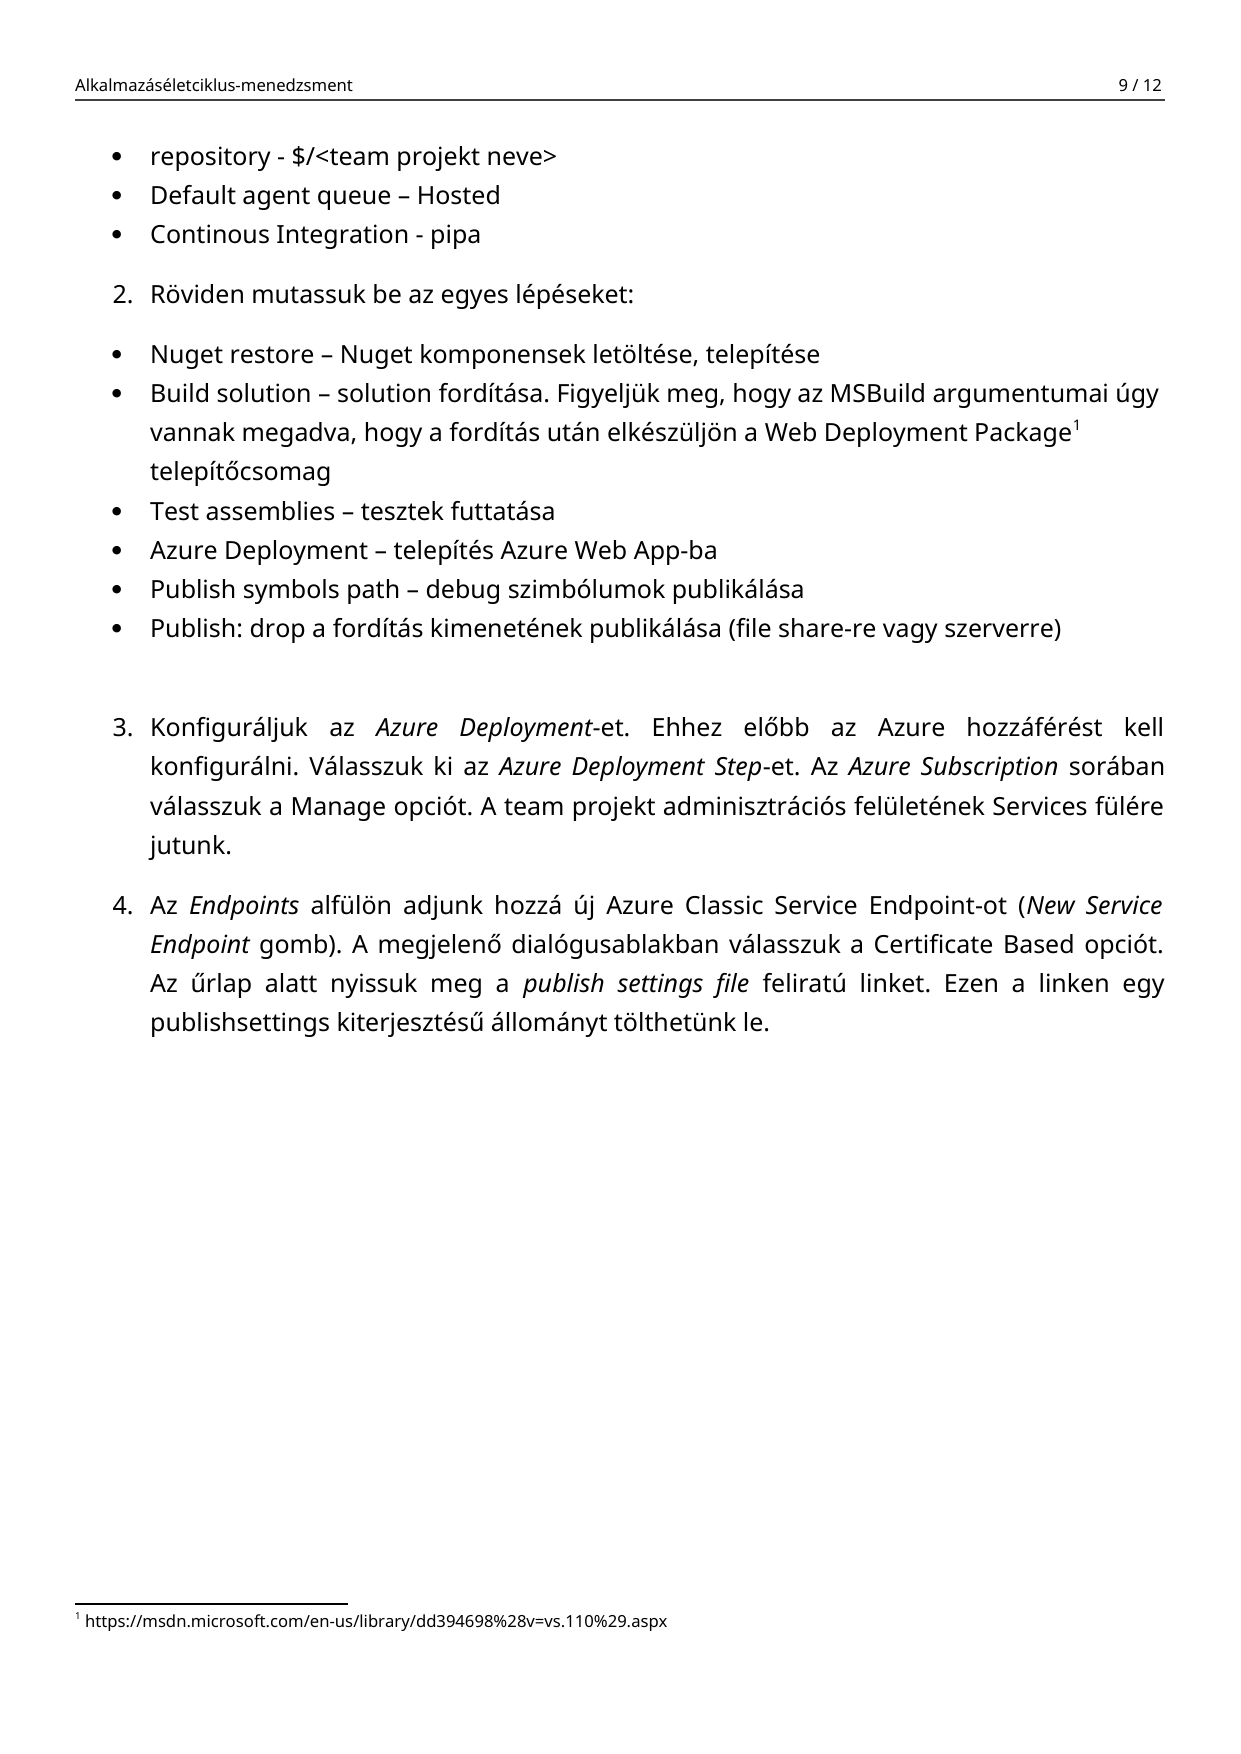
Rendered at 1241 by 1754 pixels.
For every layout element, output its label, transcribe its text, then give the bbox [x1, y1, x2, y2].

list Build solution – solution fordítása. Figyeljük meg, hogy az MSBuild argumentumai úgy vannak megadva, hogy a fordítás után elkészüljön a Web Deployment Package telepítőcsomag [112, 376, 1165, 488]
text Az Endpoints alfülön adjunk hozzá új Azure Classic Service Endpoint-ot (New Service Endpoint gomb). A megjelenő dialógusablakban válasszuk a Certificate Based opciót. Az űrlap alatt nyissuk meg a publish settings file feliratú linket. Ezen a linken egy publishsettings kiterjesztésű állományt tölthetünk le. [112, 887, 1165, 1039]
list Test assemblies – tesztek futtatása [112, 493, 1165, 527]
list Azure Deployment – telepítés Azure Web App-ba [112, 532, 1165, 566]
list Publish: drop a fordítás kimenetének publikálása (file share-re vagy szerverre) [112, 611, 1165, 645]
text Konfiguráljuk az Azure Deployment-et. Ehhez előbb az Azure hozzáférést kell konfigurálni. Válasszuk ki az Azure Deployment Step-et. Az Azure Subscription sorában válasszuk a Manage opciót. A team projekt adminisztrációs felületének Services fülére jutunk. [112, 710, 1165, 861]
list Nuget restore – Nuget komponensek letöltése, telepítése [112, 337, 1165, 371]
list Publish symbols path – debug szimbólumok publikálása [112, 572, 1165, 606]
text Röviden mutassuk be az egyes lépéseket: [112, 277, 1165, 311]
list Default agent queue – Hosted [112, 177, 1165, 211]
list Continous Integration - pipa [112, 217, 1165, 251]
list repository - $/<team projekt neve> [112, 138, 1165, 172]
